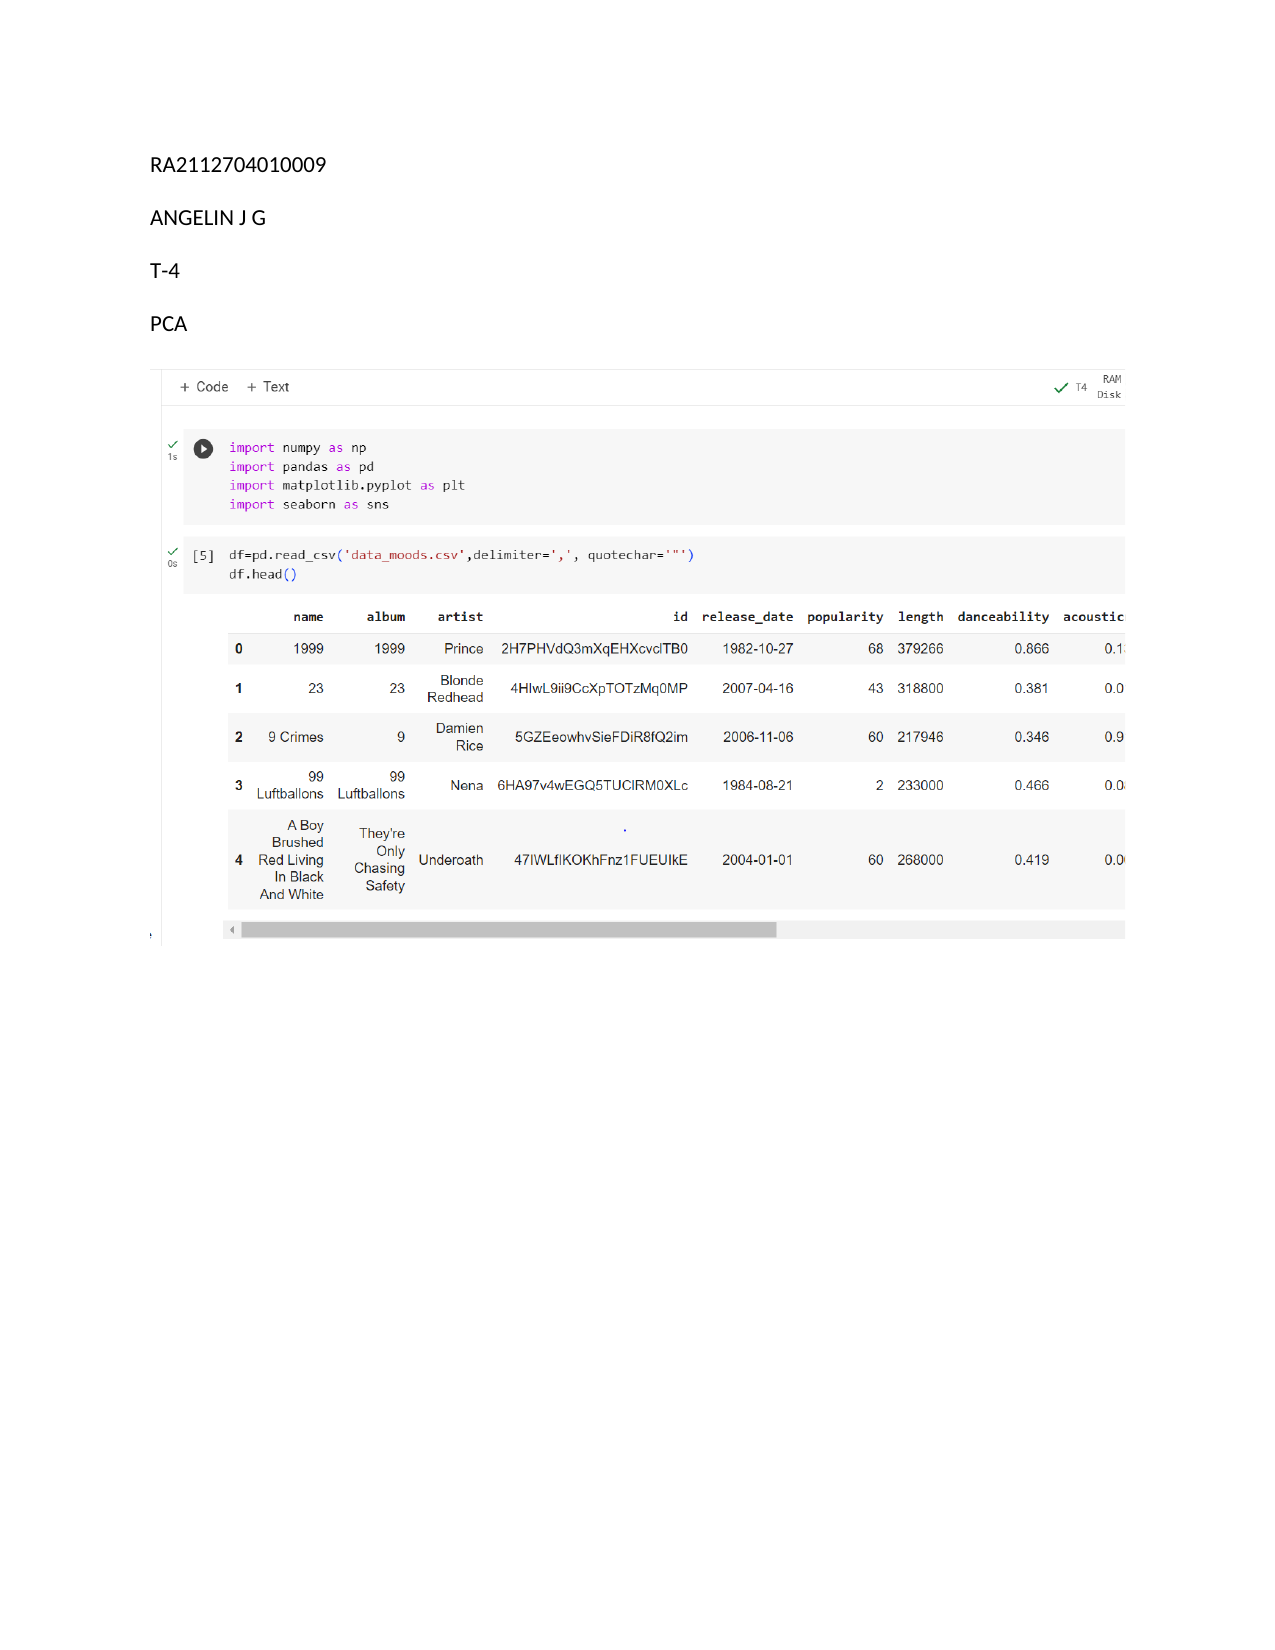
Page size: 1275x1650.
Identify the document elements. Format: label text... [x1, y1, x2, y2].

picture [150, 362, 1125, 946]
text ANGELIN J G [150, 203, 1125, 231]
text PCA [150, 309, 1125, 337]
text RA2112704010009 [150, 150, 1125, 178]
text T-4 [150, 256, 1125, 284]
